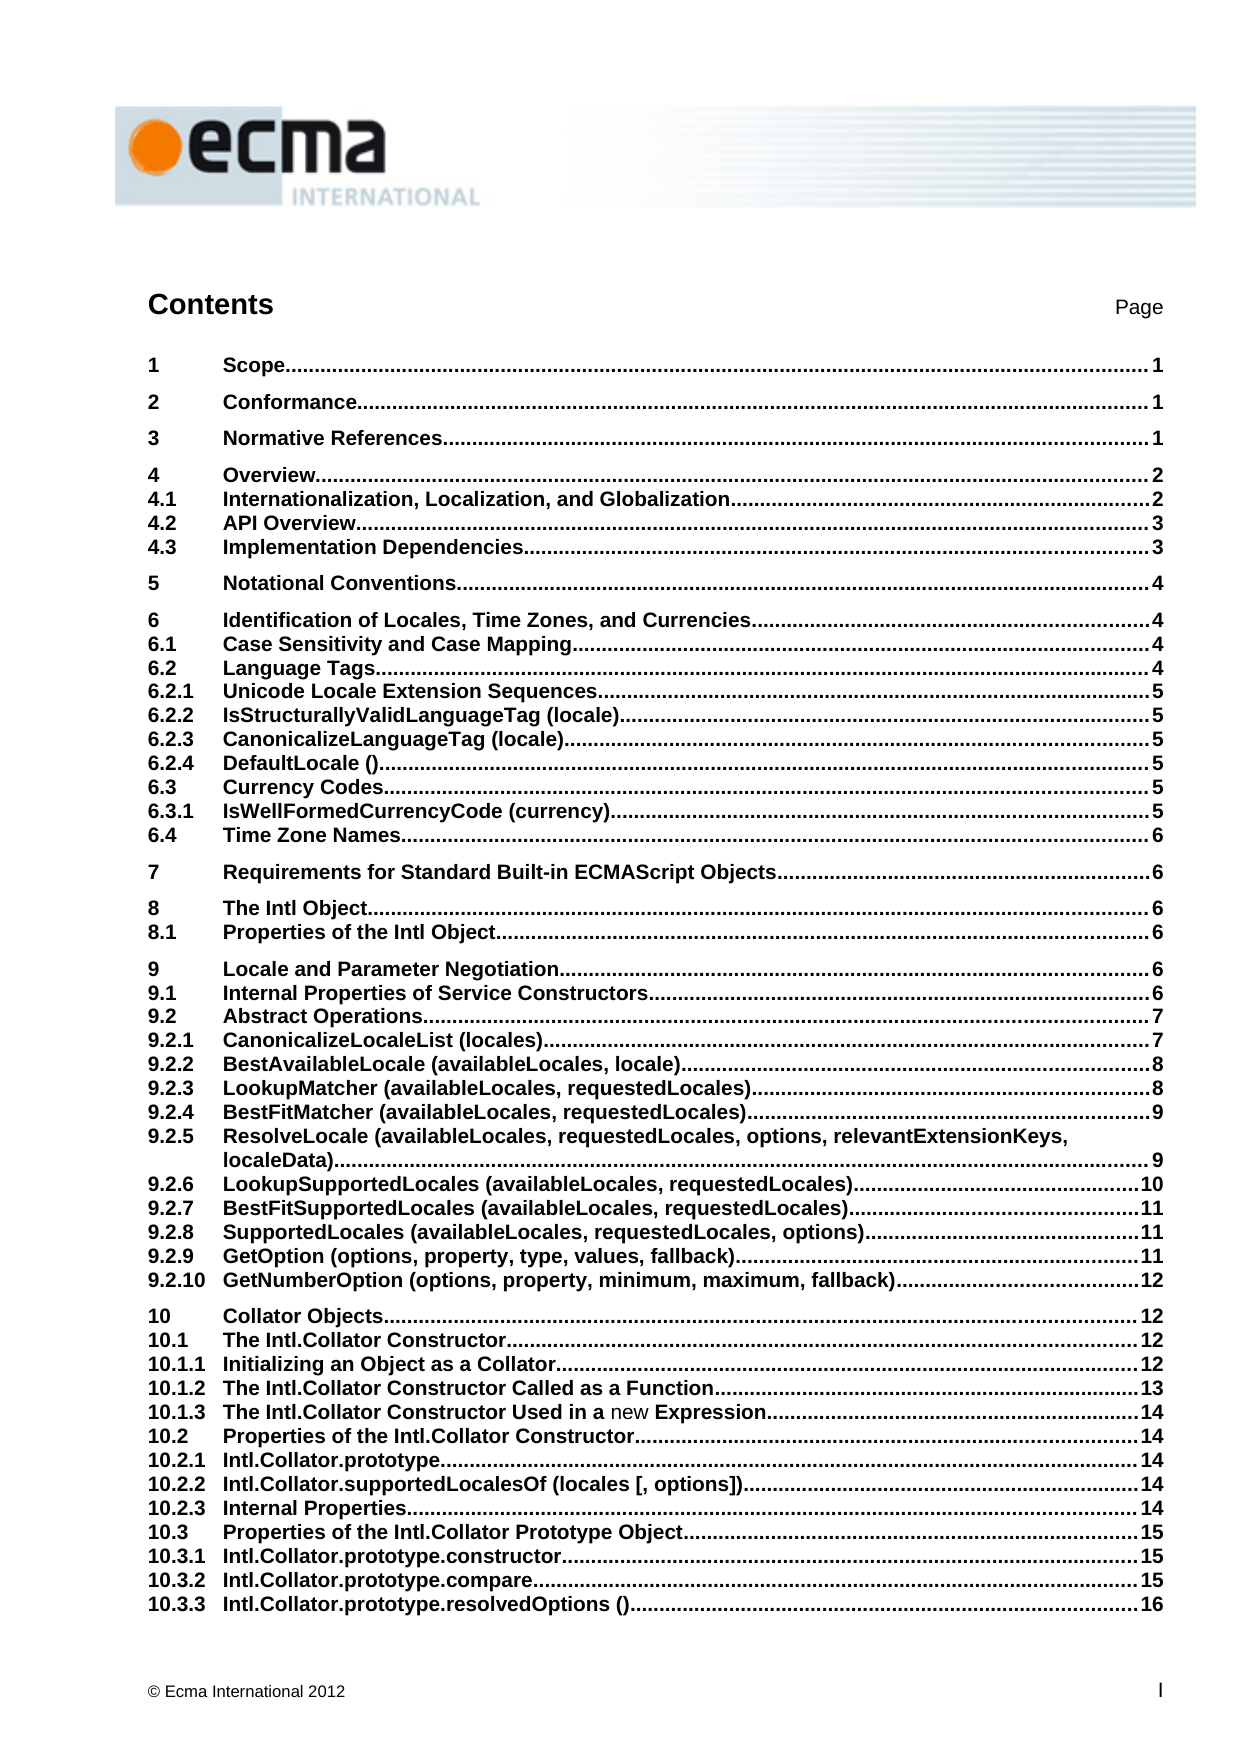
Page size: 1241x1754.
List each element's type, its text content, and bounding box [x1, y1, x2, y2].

text 10.1 The Intl.Collator Constructor 12 [148, 1328, 1111, 1352]
text 10.1.1 Initializing an Object as a Collator 12 [148, 1352, 1111, 1376]
text 6.2.4 DefaultLocale () 5 [148, 751, 1111, 775]
text 4.2 API Overview 3 [148, 511, 1111, 534]
text 10.2.2 Intl.Collator.supportedLocalesOf (locales [, options]) 14 [148, 1472, 1111, 1496]
text 7 Requirements for Standard Built-in ECMAScript Objects 6 [148, 859, 1111, 883]
text 6.3 Currency Codes 5 [148, 775, 1111, 799]
text 9.2.3 LookupMatcher (availableLocales, requestedLocales) 8 [148, 1076, 1111, 1100]
text 5 Notational Conventions 4 [148, 571, 1111, 595]
text 6.2.3 CanonicalizeLanguageTag (locale) 5 [148, 727, 1111, 751]
text 4 Overview 2 [148, 463, 1111, 487]
text 9.2.10 GetNumberOption (options, property, minimum, maximum, fallback) 12 [148, 1268, 1111, 1292]
text 10.1.2 The Intl.Collator Constructor Called as a Function 13 [148, 1376, 1111, 1400]
text 8.1 Properties of the Intl Object 6 [148, 920, 1111, 944]
text 9.2.1 CanonicalizeLocaleList (locales) 7 [148, 1028, 1111, 1052]
text 10.3.2 Intl.Collator.prototype.compare 15 [148, 1568, 1111, 1592]
text 10.1.3 The Intl.Collator Constructor Used in a new Expression 14 [148, 1400, 1111, 1424]
text 9.1 Internal Properties of Service Constructors 6 [148, 980, 1111, 1004]
text 4.3 Implementation Dependencies 3 [148, 534, 1111, 558]
text 9.2.4 BestFitMatcher (availableLocales, requestedLocales) 9 [148, 1100, 1111, 1124]
text 3 Normative References 1 [148, 426, 1111, 450]
text 9 Locale and Parameter Negotiation 6 [148, 956, 1111, 980]
text 9.2.7 BestFitSupportedLocales (availableLocales, requestedLocales) 11 [148, 1196, 1111, 1220]
text 6.2.1 Unicode Locale Extension Sequences 5 [148, 679, 1111, 703]
text 9.2.5 ResolveLocale (availableLocales, requestedLocales, options, relevantExtensionKeys, localeData) 9 [148, 1124, 1111, 1172]
text 10.2 Properties of the Intl.Collator Constructor 14 [148, 1424, 1111, 1448]
picture [115, 105, 1196, 208]
text 10.2.3 Internal Properties 14 [148, 1496, 1111, 1520]
text 6 Identification of Locales, Time Zones, and Currencies 4 [148, 607, 1111, 631]
text Contents Page [148, 289, 1163, 321]
text 10.3 Properties of the Intl.Collator Prototype Object 15 [148, 1520, 1111, 1544]
text 10 Collator Objects 12 [148, 1304, 1111, 1328]
text 6.2.2 IsStructurallyValidLanguageTag (locale) 5 [148, 703, 1111, 727]
text 6.3.1 IsWellFormedCurrencyCode (currency) 5 [148, 799, 1111, 823]
text 9.2.6 LookupSupportedLocales (availableLocales, requestedLocales) 10 [148, 1172, 1111, 1196]
text 10.3.1 Intl.Collator.prototype.constructor 15 [148, 1544, 1111, 1568]
text 10.2.1 Intl.Collator.prototype 14 [148, 1448, 1111, 1472]
text 2 Conformance 1 [148, 390, 1111, 414]
text 6.4 Time Zone Names 6 [148, 823, 1111, 847]
text 10.3.3 Intl.Collator.prototype.resolvedOptions () 16 [148, 1592, 1111, 1616]
text 9.2.9 GetOption (options, property, type, values, fallback) 11 [148, 1244, 1111, 1268]
text 9.2 Abstract Operations 7 [148, 1004, 1111, 1028]
text 1 Scope 1 [148, 353, 1111, 377]
text 4.1 Internationalization, Localization, and Globalization 2 [148, 487, 1111, 511]
text 6.2 Language Tags 4 [148, 655, 1111, 679]
text 6.1 Case Sensitivity and Case Mapping 4 [148, 631, 1111, 655]
text 9.2.2 BestAvailableLocale (availableLocales, locale) 8 [148, 1052, 1111, 1076]
text 9.2.8 SupportedLocales (availableLocales, requestedLocales, options) 11 [148, 1220, 1111, 1244]
text 8 The Intl Object 6 [148, 896, 1111, 920]
